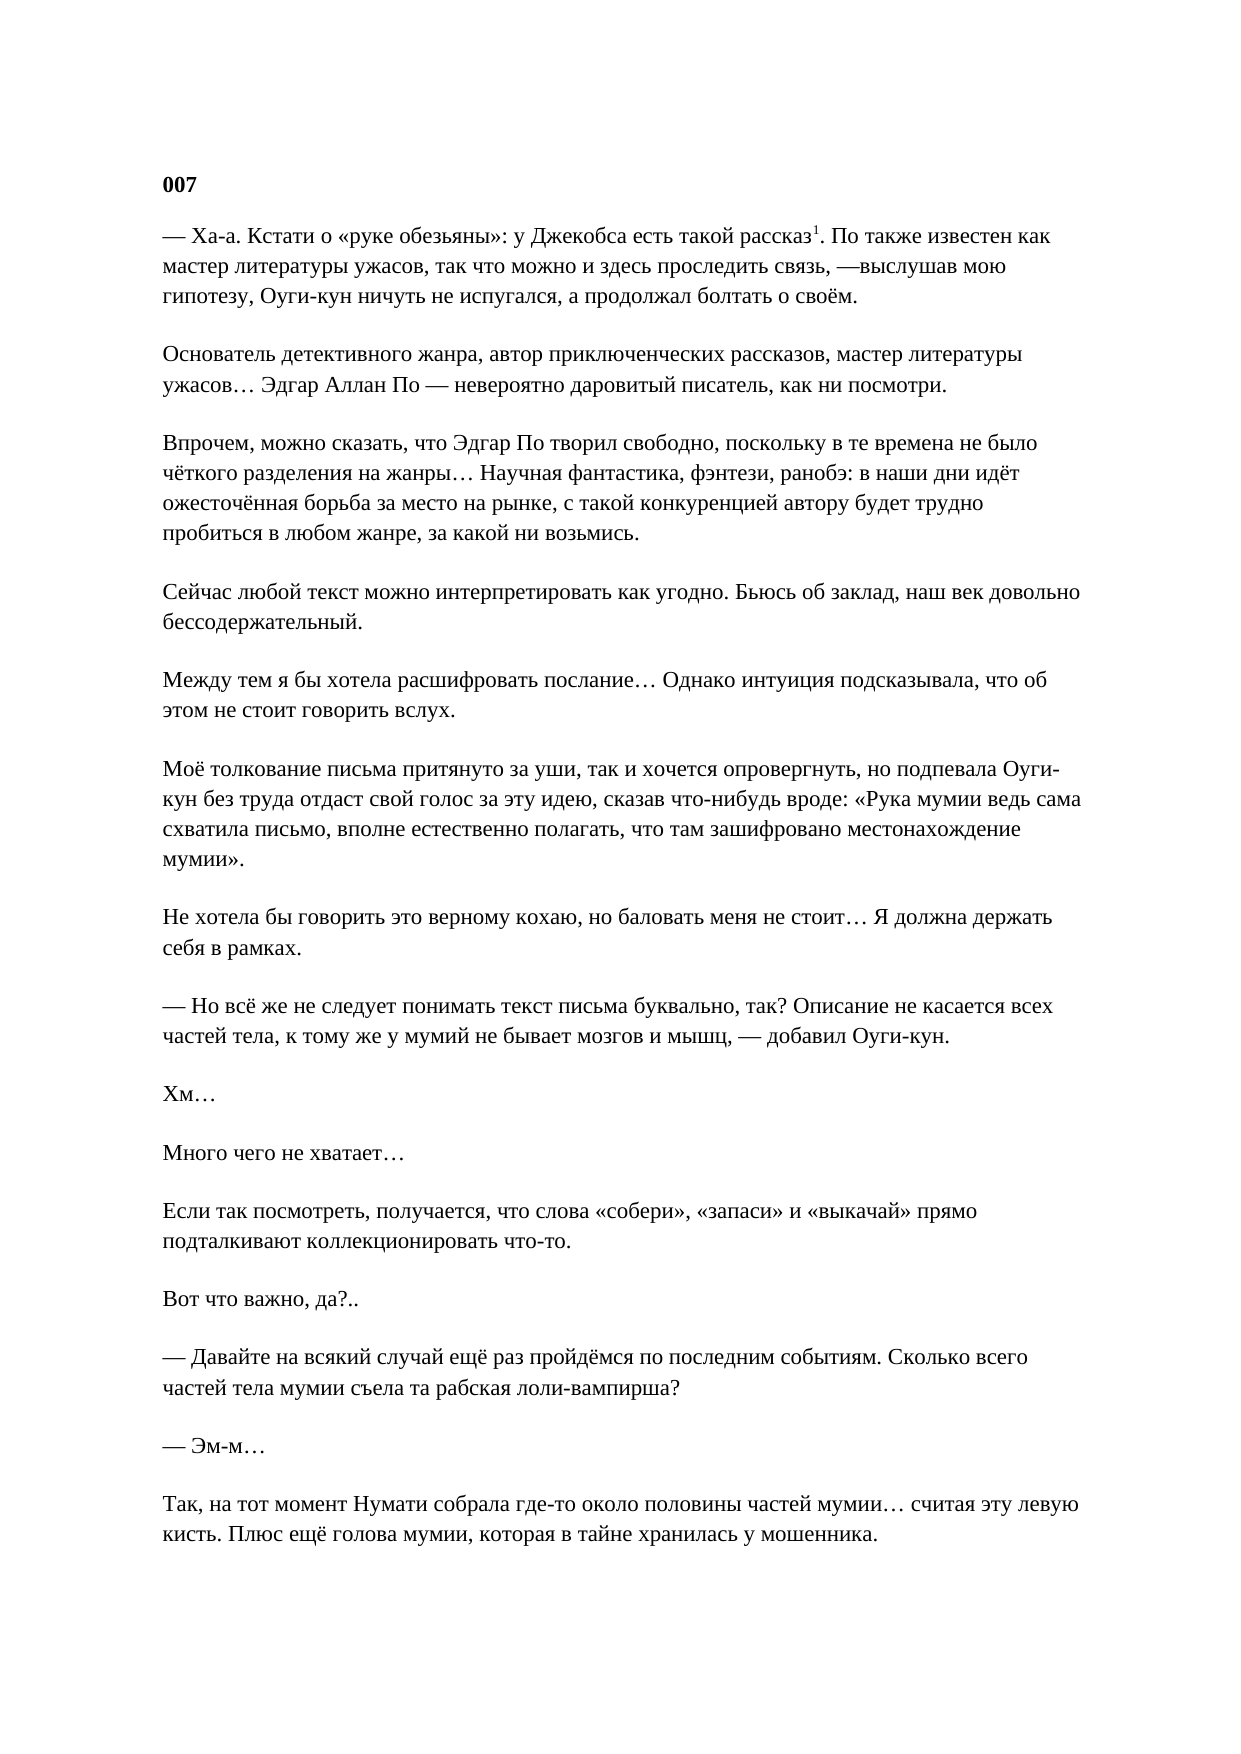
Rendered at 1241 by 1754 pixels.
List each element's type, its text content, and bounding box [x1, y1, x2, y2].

text — Ха-а. Кстати о «руке обезьяны»: у Джекобса есть такой рассказ1. По также известен как мастер литературы ужасов, так что можно и здесь проследить связь, —выслушав мою гипотезу, Оуги-кун ничуть не испугался, а продолжал болтать о своём. [162, 222, 1090, 308]
text Впрочем, можно сказать, что Эдгар По творил свободно, поскольку в те времена не было чёткого разделения на жанры… Научная фантастика, фэнтези, ранобэ: в наши дни идёт ожесточённая борьба за место на рынке, с такой конкуренцией автору будет трудно пробиться в любом жанре, за какой ни возьмись. [162, 429, 1090, 546]
text — Эм-м… [162, 1432, 1090, 1458]
text — Но всё же не следует понимать текст письма буквально, так? Описание не касается всех частей тела, к тому же у мумий не бывает мозгов и мышц, — добавил Оуги-кун. [162, 992, 1090, 1048]
text Между тем я бы хотела расшифровать послание… Однако интуиция подсказывала, что об этом не стоит говорить вслух. [162, 666, 1090, 723]
text Много чего не хватает… [162, 1138, 1090, 1165]
text Хм… [162, 1080, 1090, 1107]
text Если так посмотреть, получается, что слова «собери», «запаси» и «выкачай» прямо подталкивают коллекционировать что-то. [162, 1197, 1090, 1253]
text Вот что важно, да?.. [162, 1285, 1090, 1312]
text Основатель детективного жанра, автор приключенческих рассказов, мастер литературы ужасов… Эдгар Аллан По — невероятно даровитый писатель, как ни посмотри. [162, 340, 1090, 397]
text Не хотела бы говорить это верному кохаю, но баловать меня не стоит… Я должна держать себя в рамках. [162, 903, 1090, 960]
text Сейчас любой текст можно интерпретировать как угодно. Бьюсь об заклад, наш век довольно бессодержательный. [162, 578, 1090, 634]
text — Давайте на всякий случай ещё раз пройдёмся по последним событиям. Сколько всего частей тела мумии съела та рабская лоли-вампирша? [162, 1343, 1090, 1400]
text Так, на тот момент Нумати собрала где-то около половины частей мумии… считая эту левую кисть. Плюс ещё голова мумии, которая в тайне хранилась у мошенника. [162, 1490, 1090, 1547]
text Моё толкование письма притянуто за уши, так и хочется опровергнуть, но подпевала Оуги-кун без труда отдаст свой голос за эту идею, сказав что-нибудь вроде: «Рука мумии ведь сама схватила письмо, вполне естественно полагать, что там зашифровано местонахождение мумии». [162, 754, 1090, 872]
subtitle 007 [162, 171, 1090, 197]
